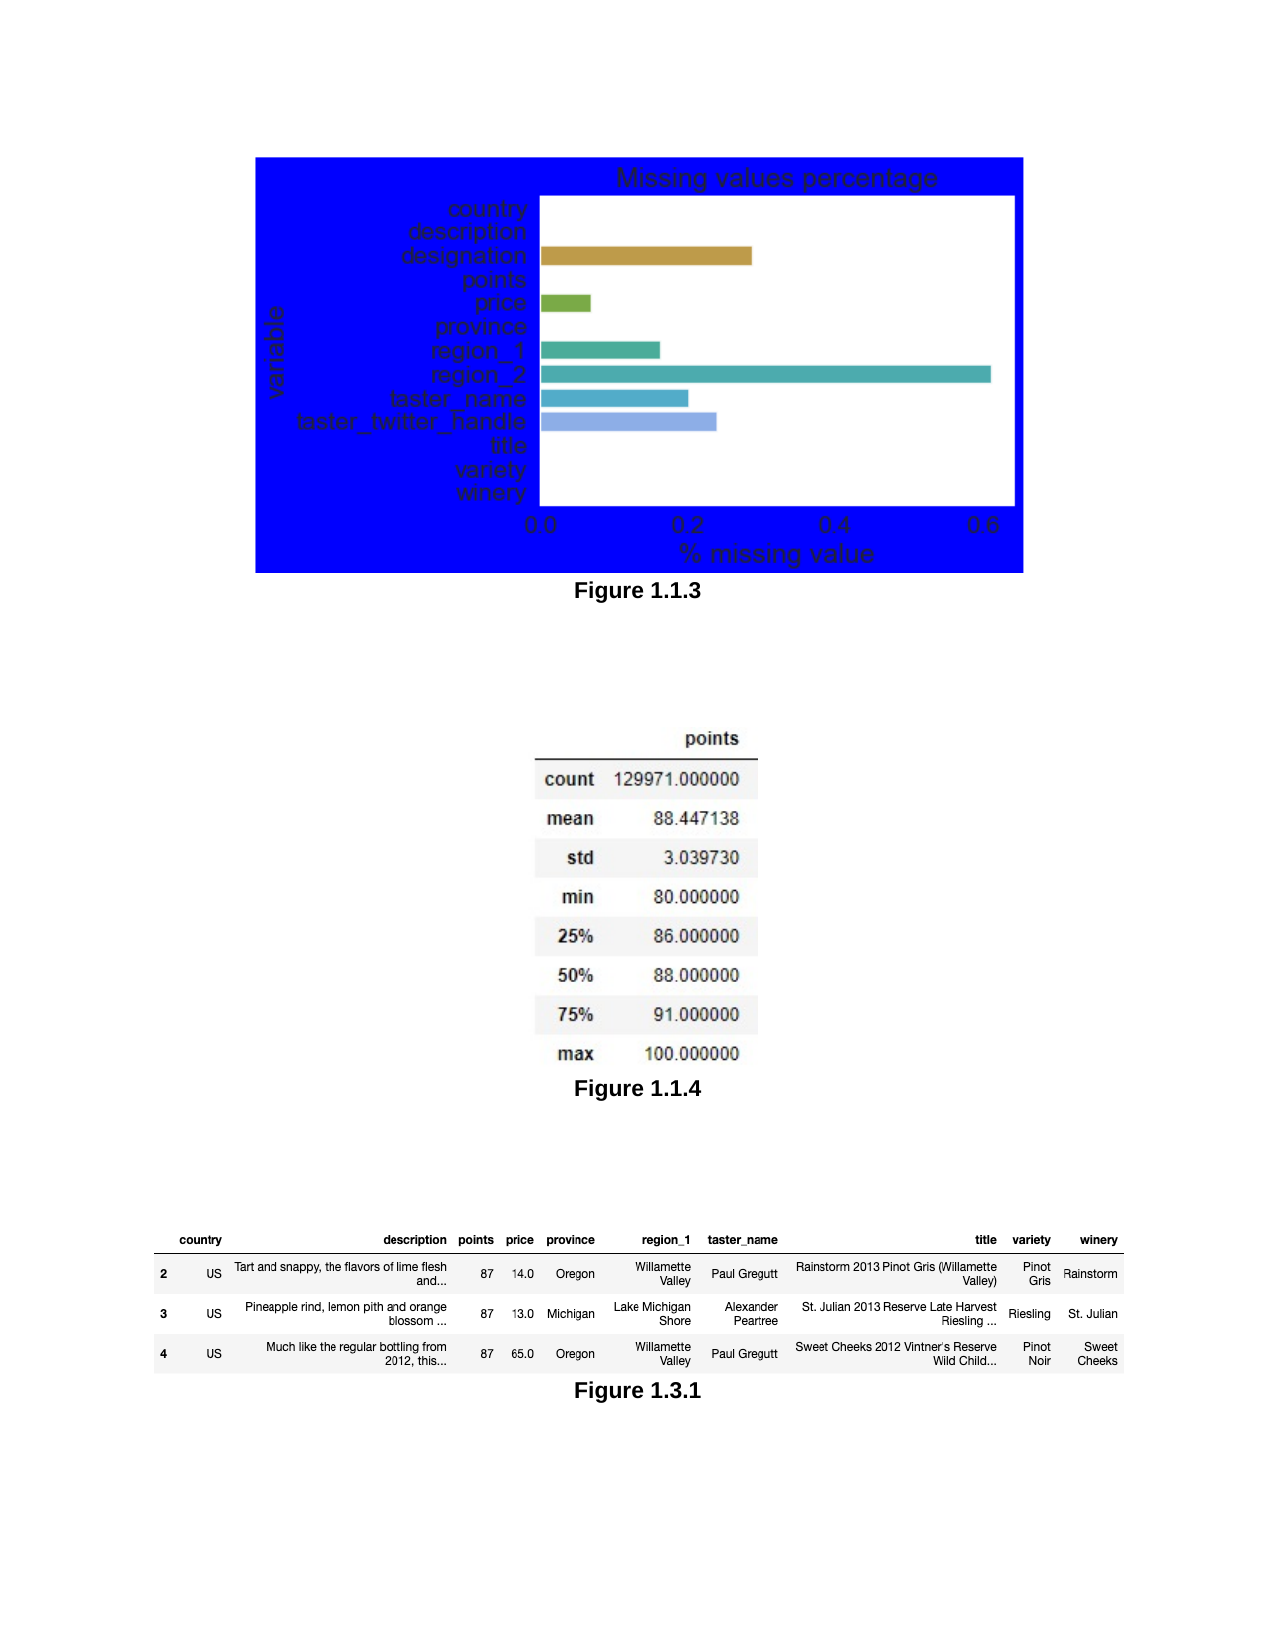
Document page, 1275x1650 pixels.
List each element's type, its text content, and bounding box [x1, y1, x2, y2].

picture [250, 150, 1025, 573]
picture [150, 1225, 1125, 1374]
text Figure 1.3.1 [150, 1377, 1125, 1404]
picture [517, 727, 758, 1071]
text Figure 1.1.4 [150, 1074, 1125, 1101]
text Figure 1.1.3 [150, 577, 1125, 603]
